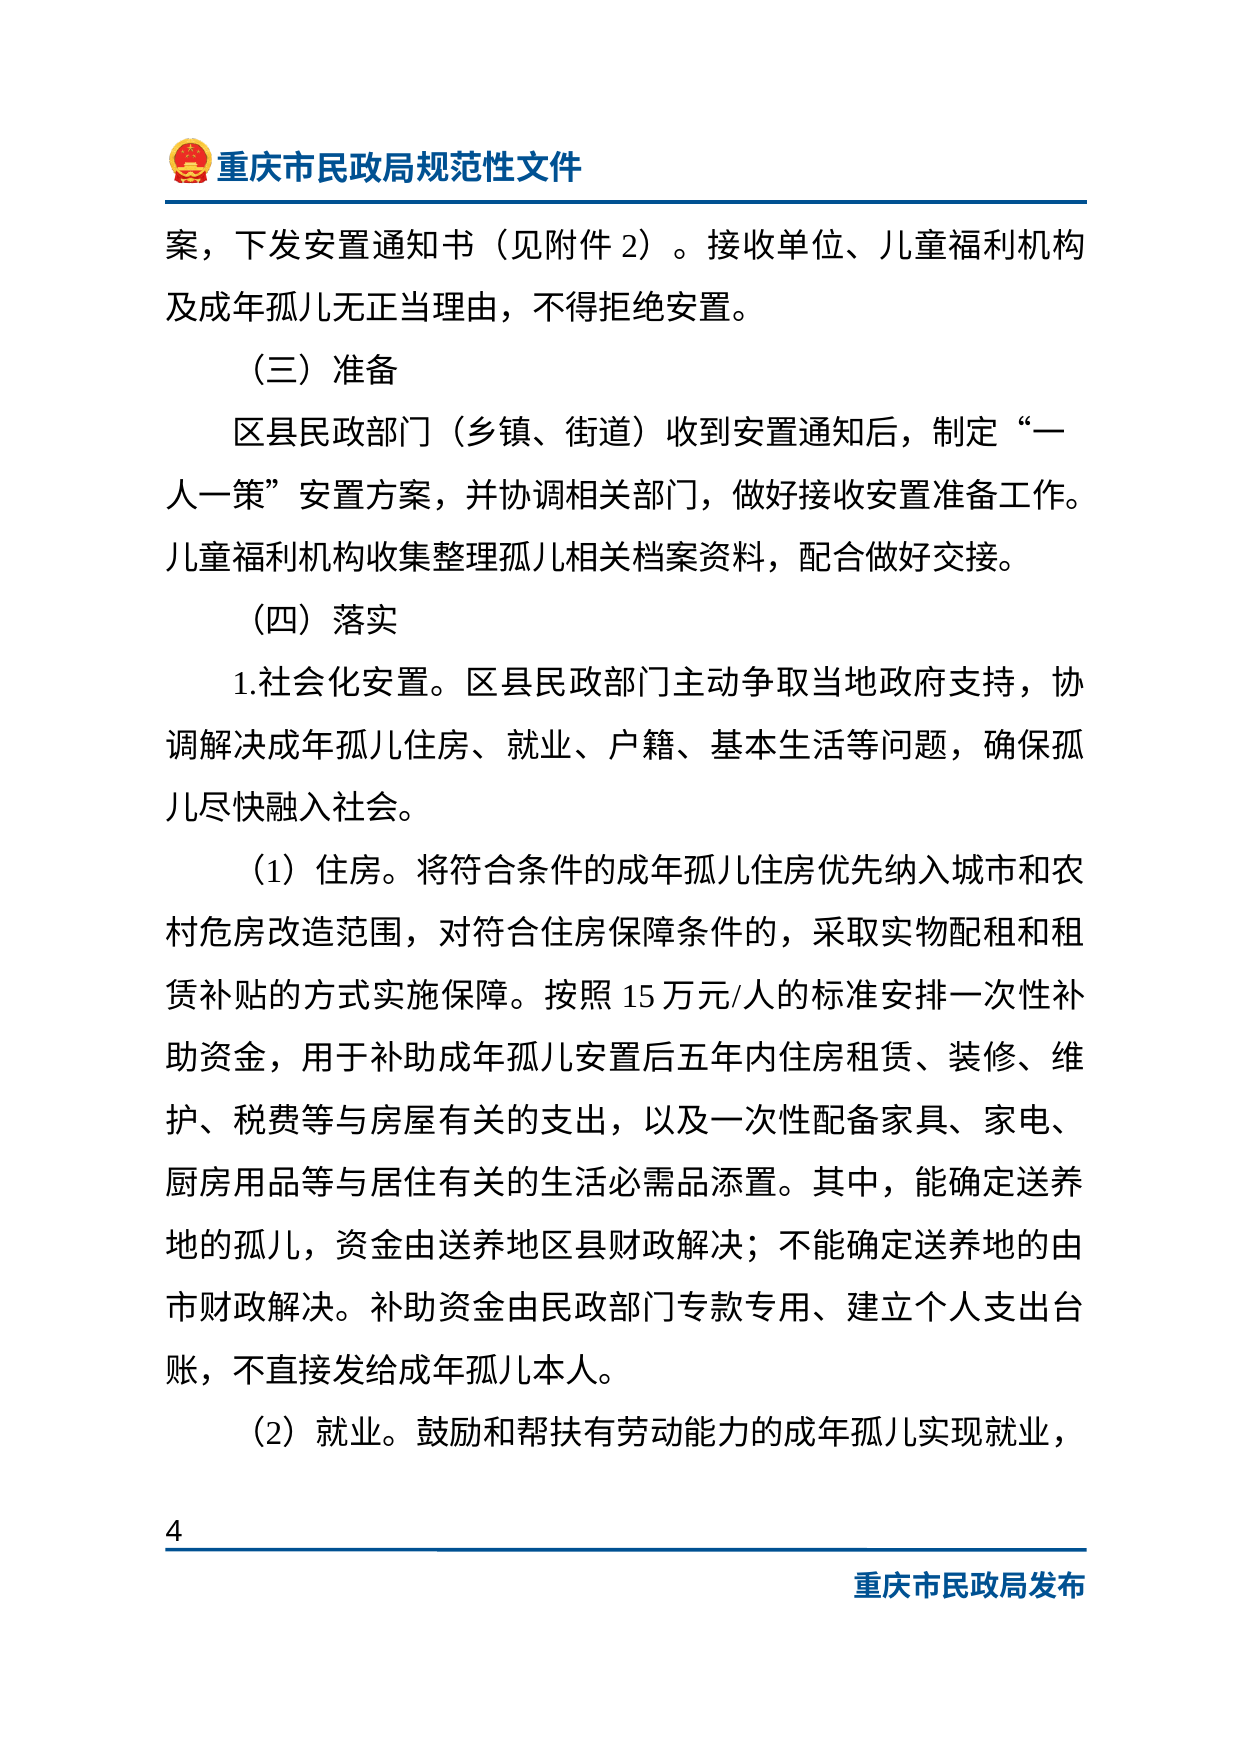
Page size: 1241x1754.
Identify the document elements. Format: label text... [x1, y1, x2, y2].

text （1）住房。将符合条件的成年孤儿住房优先纳入城市和农村危房改造范围，对符合住房保障条件的，采取实物配租和租赁补贴的方式实施保障。按照15万元/人的标准安排一次性补助资金，用于补助成年孤儿安置后五年内住房租赁、装修、维护、税费等与房屋有关的支出，以及一次性配备家具、家电、厨房用品等与居住有关的生活必需品添置。其中，能确定送养地的孤儿，资金由送养地区县财政解决；不能确定送养地的由市财政解决。补助资金由民政部门专款专用、建立个人支出台账，不直接发给成年孤儿本人。 [165, 832, 1087, 1395]
text 1.社会化安置。区县民政部门主动争取当地政府支持，协调解决成年孤儿住房、就业、户籍、基本生活等问题，确保孤儿尽快融入社会。 [165, 645, 1087, 832]
text 主管民政部门根据审核意见或鉴定结论，形成分类安置方案，下发安置通知书（见附件2）。接收单位、儿童福利机构及成年孤儿无正当理由，不得拒绝安置。 [165, 207, 1087, 332]
text （三）准备 [165, 332, 1087, 395]
picture [165, 136, 216, 187]
text （四）落实 [165, 582, 1087, 645]
text 区县民政部门（乡镇、街道）收到安置通知后，制定“一人一策”安置方案，并协调相关部门，做好接收安置准备工作。儿童福利机构收集整理孤儿相关档案资料，配合做好交接。 [165, 395, 1087, 582]
